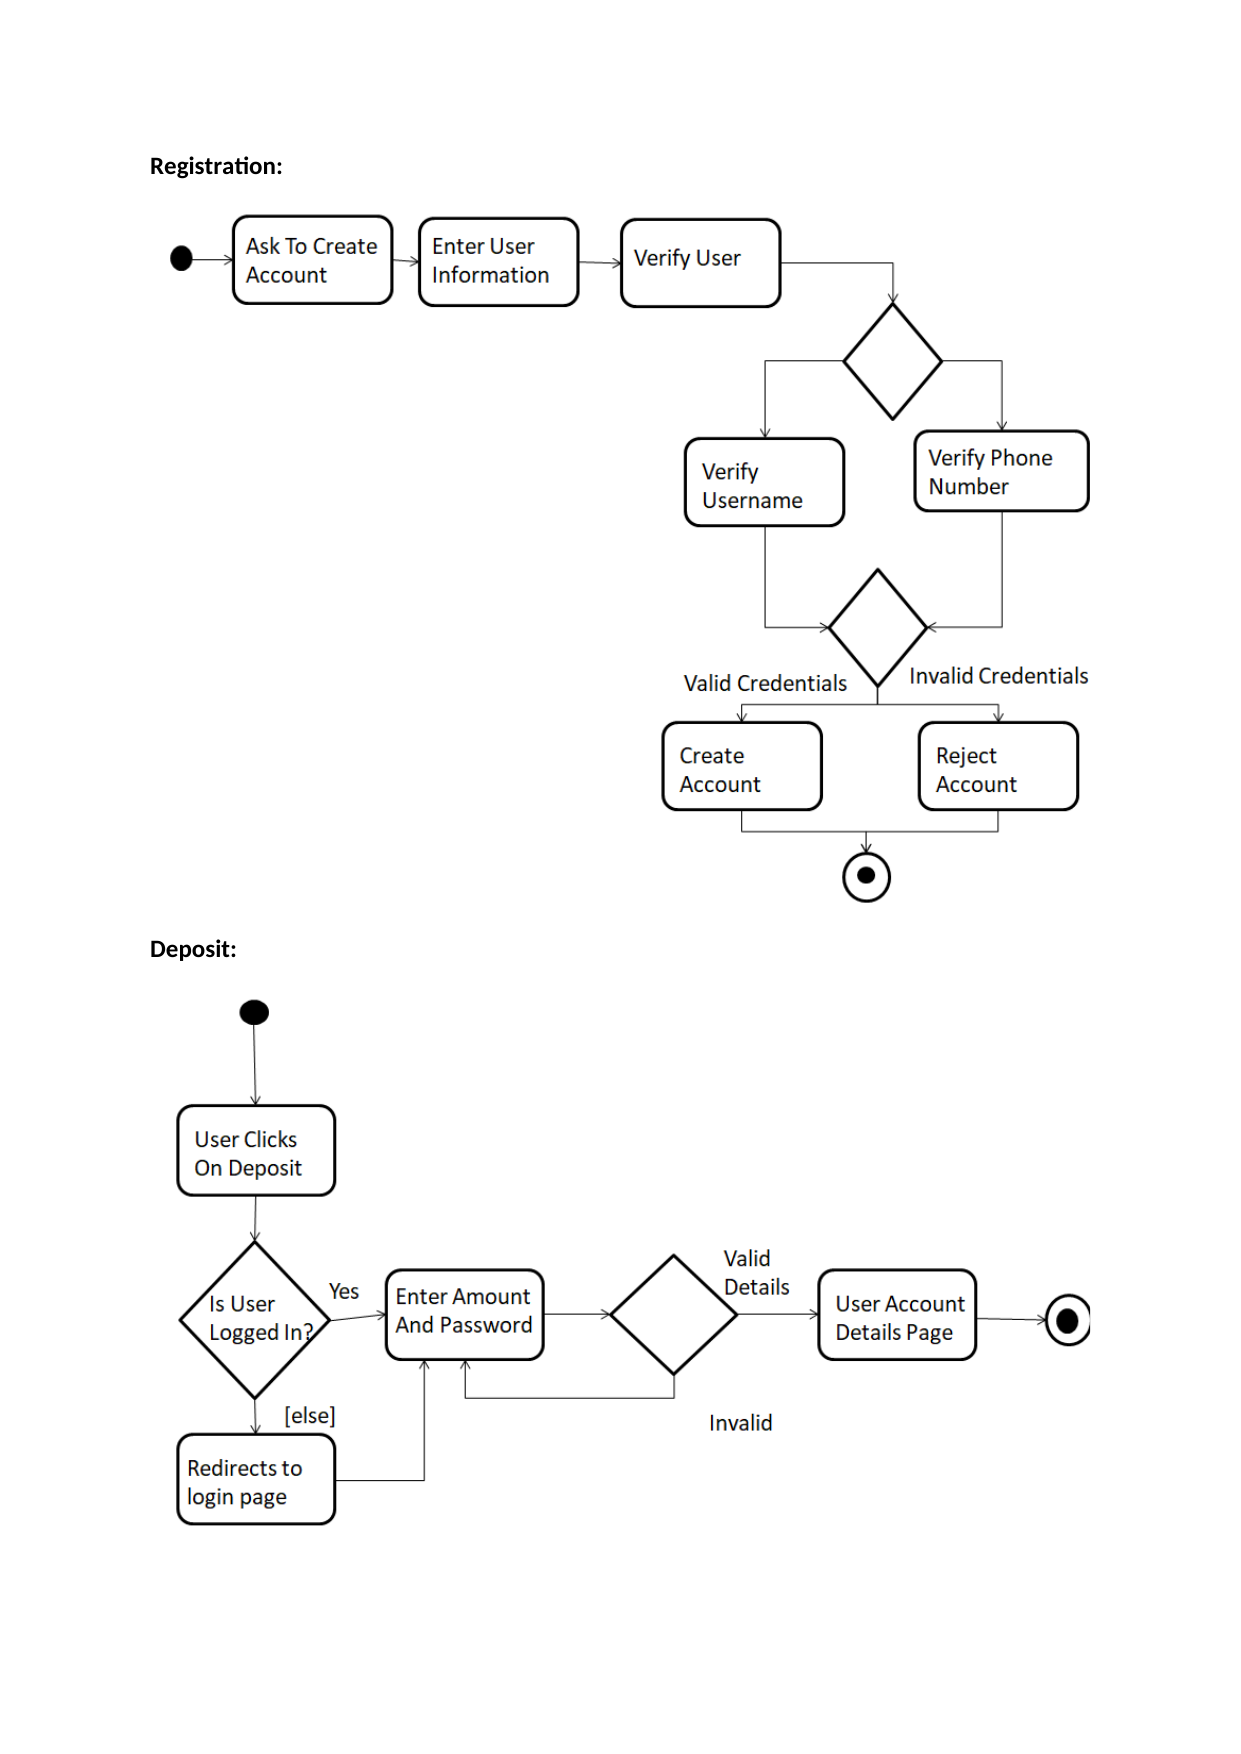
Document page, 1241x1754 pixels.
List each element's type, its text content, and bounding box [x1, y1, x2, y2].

picture [150, 967, 1091, 1596]
text Registration: [150, 150, 1090, 181]
picture [150, 205, 1091, 908]
text Deposit: [150, 933, 1090, 967]
